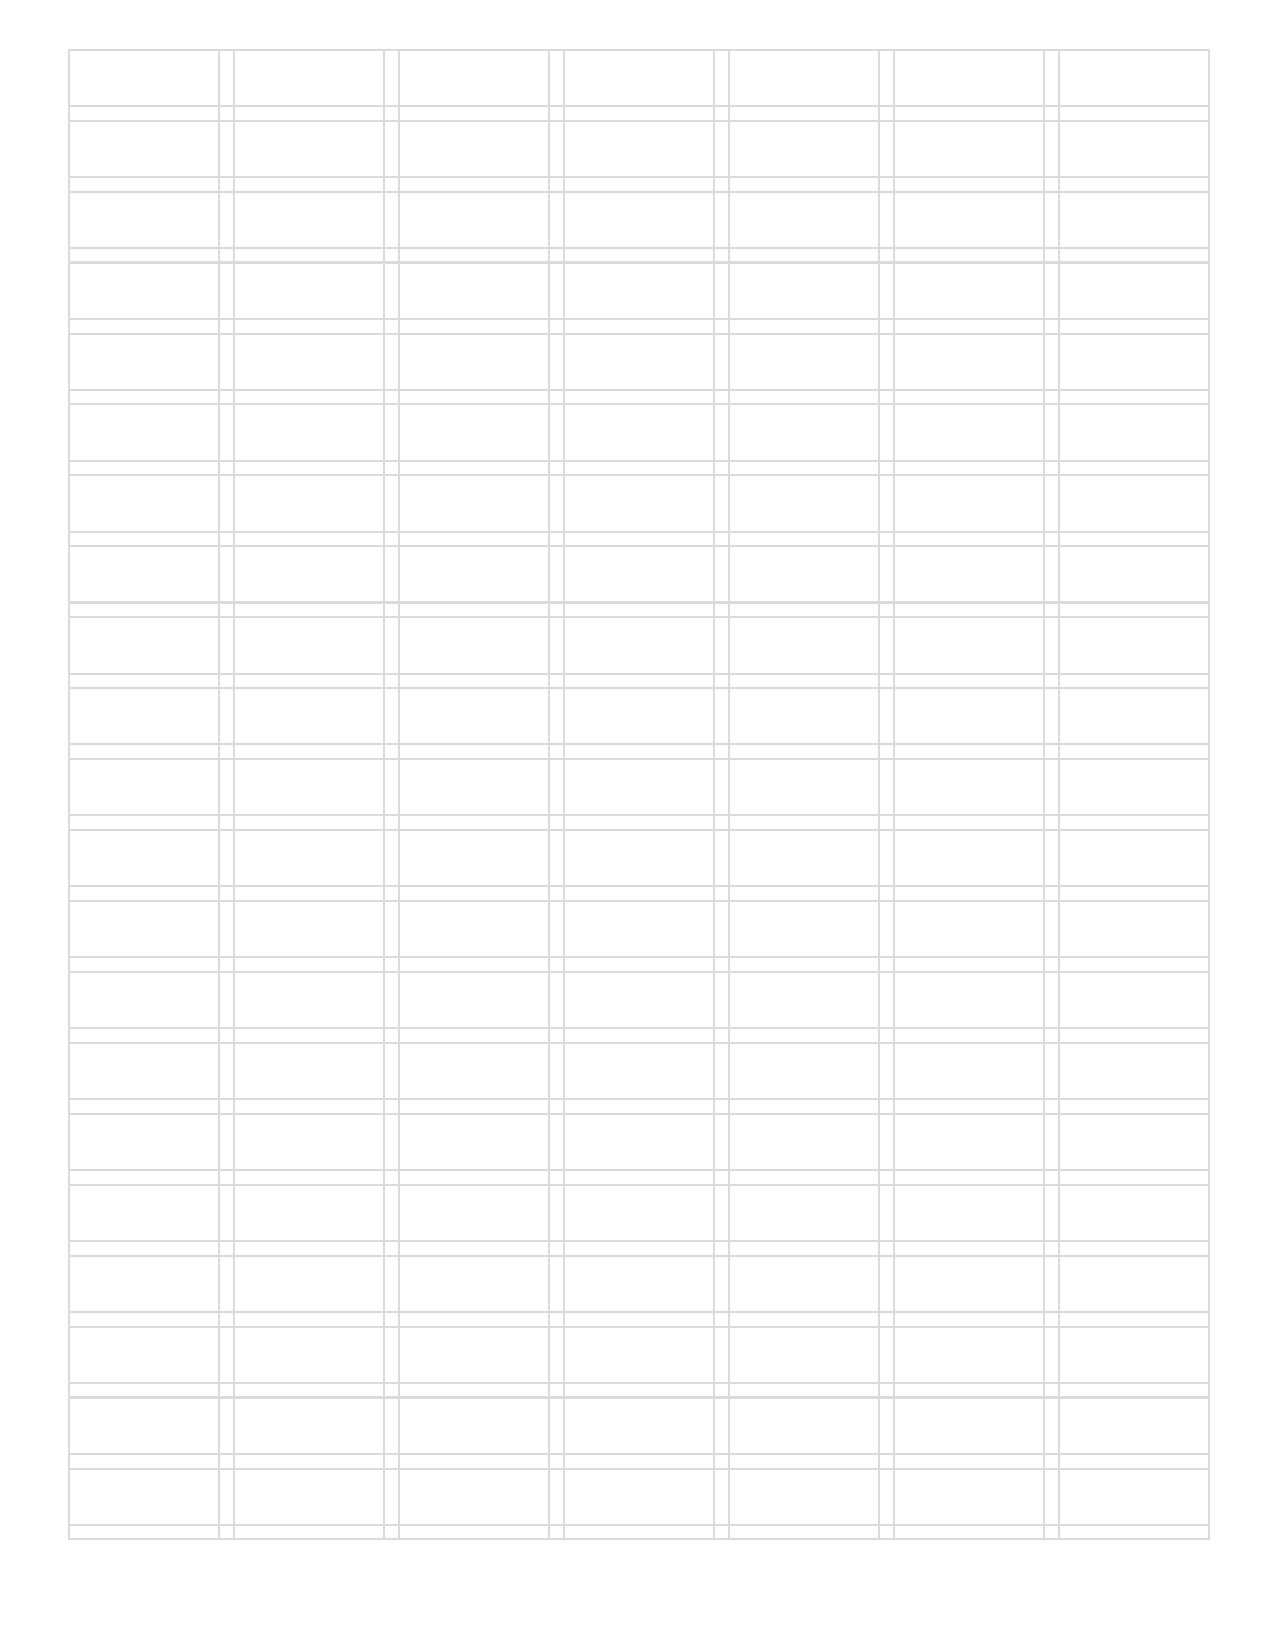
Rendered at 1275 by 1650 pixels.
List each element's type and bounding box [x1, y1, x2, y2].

table_cell [895, 1257, 1043, 1311]
table_cell [235, 1470, 383, 1524]
table_cell [400, 1186, 548, 1240]
table_cell [385, 689, 398, 743]
table_cell [880, 745, 893, 758]
table_cell [730, 391, 878, 403]
table_cell [1045, 249, 1058, 261]
table_cell [895, 745, 1043, 758]
table_cell [730, 760, 878, 814]
table_cell [715, 760, 728, 814]
table_cell [730, 264, 878, 318]
table_cell [235, 1399, 383, 1453]
table_cell [220, 320, 233, 332]
table_cell [220, 264, 233, 318]
table_cell [220, 405, 233, 459]
table_cell [400, 675, 548, 687]
table_cell [220, 1399, 233, 1453]
table_cell [550, 973, 563, 1027]
table_cell [1045, 831, 1058, 885]
table_cell [895, 618, 1043, 672]
table_cell [235, 1257, 383, 1311]
table_cell [235, 1242, 383, 1254]
table_cell [715, 1242, 728, 1254]
table_cell [565, 1171, 713, 1184]
table_cell [715, 1470, 728, 1524]
table_cell [385, 675, 398, 687]
table_cell [385, 178, 398, 191]
table_cell [1060, 887, 1208, 900]
table_cell [70, 1455, 218, 1467]
table_cell [70, 958, 218, 971]
table_cell [235, 1526, 383, 1538]
table_cell [550, 958, 563, 971]
table_cell [730, 831, 878, 885]
table_cell [1045, 1470, 1058, 1524]
table_cell [235, 405, 383, 459]
table_cell [715, 1257, 728, 1311]
table_cell [1045, 618, 1058, 672]
table_cell [70, 1100, 218, 1113]
table_cell [385, 1470, 398, 1524]
table_cell [880, 618, 893, 672]
table_cell [70, 1171, 218, 1184]
table_cell [730, 1100, 878, 1113]
table_cell [550, 320, 563, 332]
table_cell [895, 973, 1043, 1027]
table_cell [70, 320, 218, 332]
table_cell [385, 122, 398, 176]
table_cell [70, 1257, 218, 1311]
table_cell [400, 816, 548, 829]
table_cell [550, 122, 563, 176]
table_cell [565, 618, 713, 672]
table_cell [880, 1526, 893, 1538]
table_cell [220, 1313, 233, 1326]
table_cell [1060, 604, 1208, 616]
table_cell [385, 391, 398, 403]
table_header [220, 51, 233, 105]
table_cell [220, 618, 233, 672]
table_cell [895, 604, 1043, 616]
table_cell [565, 887, 713, 900]
table_cell [1045, 405, 1058, 459]
table_cell [1045, 1242, 1058, 1254]
table_cell [220, 178, 233, 191]
table_cell [880, 1384, 893, 1396]
table_cell [235, 618, 383, 672]
table_cell [880, 107, 893, 119]
table_cell [730, 1171, 878, 1184]
table_cell [550, 462, 563, 474]
table_cell [1045, 816, 1058, 829]
table_cell [550, 604, 563, 616]
table_cell [895, 689, 1043, 743]
table_cell [400, 405, 548, 459]
table_cell [1060, 476, 1208, 531]
table_cell [235, 264, 383, 318]
table_cell [385, 958, 398, 971]
table_cell [235, 887, 383, 900]
table_cell [70, 973, 218, 1027]
table_cell [1060, 816, 1208, 829]
table_cell [1045, 604, 1058, 616]
table_cell [70, 689, 218, 743]
table_cell [880, 1455, 893, 1467]
table_cell [70, 1115, 218, 1169]
table_cell [70, 1044, 218, 1098]
table_cell [730, 1044, 878, 1098]
table_cell [70, 1328, 218, 1382]
table_cell [70, 1526, 218, 1538]
table_cell [70, 760, 218, 814]
table_cell [715, 320, 728, 332]
table_cell [880, 1328, 893, 1382]
table_cell [550, 178, 563, 191]
table_cell [565, 1384, 713, 1396]
table_cell [385, 973, 398, 1027]
table_cell [565, 1328, 713, 1382]
table_cell [550, 1029, 563, 1042]
table_cell [715, 1186, 728, 1240]
table_cell [220, 973, 233, 1027]
table_cell [385, 816, 398, 829]
table_cell [235, 745, 383, 758]
table_cell [385, 320, 398, 332]
table_cell [400, 958, 548, 971]
table_cell [220, 604, 233, 616]
table_cell [895, 391, 1043, 403]
table_cell [385, 1044, 398, 1098]
table_cell [565, 249, 713, 261]
table_cell [565, 264, 713, 318]
table_cell [550, 107, 563, 119]
table_cell [70, 122, 218, 176]
table_cell [220, 816, 233, 829]
table_cell [400, 618, 548, 672]
table_cell [715, 816, 728, 829]
table_cell [1060, 1115, 1208, 1169]
table_cell [385, 476, 398, 531]
table_cell [1060, 122, 1208, 176]
table_cell [715, 462, 728, 474]
table_cell [400, 831, 548, 885]
table_cell [880, 533, 893, 545]
table_cell [235, 178, 383, 191]
table_cell [550, 1399, 563, 1453]
table_cell [730, 618, 878, 672]
table_cell [550, 1313, 563, 1326]
table_cell [715, 193, 728, 247]
table_cell [715, 831, 728, 885]
table_cell [565, 1399, 713, 1453]
table_cell [220, 1115, 233, 1169]
table_cell [730, 476, 878, 531]
table_cell [220, 1044, 233, 1098]
table_cell [550, 335, 563, 389]
table_cell [400, 476, 548, 531]
table_cell [730, 1399, 878, 1453]
table_cell [385, 760, 398, 814]
table_cell [895, 831, 1043, 885]
table_cell [220, 1029, 233, 1042]
table_cell [385, 1029, 398, 1042]
table_cell [550, 1100, 563, 1113]
table_cell [550, 476, 563, 531]
table_cell [1045, 1115, 1058, 1169]
table_cell [1045, 462, 1058, 474]
table_cell [550, 1470, 563, 1524]
table_cell [220, 193, 233, 247]
table_cell [1045, 320, 1058, 332]
table_cell [1045, 391, 1058, 403]
table_cell [70, 193, 218, 247]
table_cell [895, 107, 1043, 119]
table_cell [730, 1313, 878, 1326]
table_cell [880, 689, 893, 743]
table_cell [895, 1328, 1043, 1382]
table_cell [715, 1384, 728, 1396]
table_cell [1060, 745, 1208, 758]
table_cell [235, 193, 383, 247]
table_cell [385, 533, 398, 545]
table_cell [1045, 1171, 1058, 1184]
table_header [1045, 51, 1058, 105]
table_cell [1060, 1328, 1208, 1382]
table_cell [550, 249, 563, 261]
table_cell [1060, 193, 1208, 247]
table_cell [895, 405, 1043, 459]
table_cell [895, 533, 1043, 545]
table_cell [70, 618, 218, 672]
table_cell [880, 249, 893, 261]
table_cell [70, 249, 218, 261]
table_cell [565, 178, 713, 191]
table_cell [220, 391, 233, 403]
table_cell [715, 675, 728, 687]
table_cell [730, 193, 878, 247]
table_header [385, 51, 398, 105]
table_cell [565, 107, 713, 119]
table_cell [895, 1044, 1043, 1098]
table_cell [220, 476, 233, 531]
table_cell [70, 405, 218, 459]
table_cell [565, 391, 713, 403]
table_cell [1060, 547, 1208, 601]
table_cell [400, 1526, 548, 1538]
table_cell [880, 122, 893, 176]
table_cell [895, 1384, 1043, 1396]
table_cell [70, 1313, 218, 1326]
table_cell [235, 1384, 383, 1396]
table_cell [220, 547, 233, 601]
table_cell [220, 249, 233, 261]
table_cell [235, 973, 383, 1027]
table_cell [1045, 533, 1058, 545]
table_cell [730, 1526, 878, 1538]
table_cell [550, 405, 563, 459]
table_cell [1060, 249, 1208, 261]
table_cell [715, 122, 728, 176]
table_cell [715, 335, 728, 389]
table_cell [400, 1399, 548, 1453]
table_cell [220, 1242, 233, 1254]
table_cell [895, 1029, 1043, 1042]
table_cell [550, 1186, 563, 1240]
table_cell [730, 249, 878, 261]
table_cell [715, 1399, 728, 1453]
table_cell [565, 1100, 713, 1113]
table_cell [1060, 533, 1208, 545]
table_cell [1045, 745, 1058, 758]
table_cell [70, 476, 218, 531]
table_cell [895, 462, 1043, 474]
table_cell [400, 887, 548, 900]
table_cell [550, 1384, 563, 1396]
table_cell [1060, 1044, 1208, 1098]
table_cell [385, 1328, 398, 1382]
table_cell [385, 107, 398, 119]
table_cell [880, 816, 893, 829]
table_cell [565, 320, 713, 332]
table_cell [220, 1328, 233, 1382]
table_cell [715, 1100, 728, 1113]
table_cell [550, 1455, 563, 1467]
table_cell [730, 1455, 878, 1467]
table_cell [70, 1186, 218, 1240]
table_cell [235, 689, 383, 743]
table_cell [1045, 1526, 1058, 1538]
table_cell [715, 604, 728, 616]
table_cell [1045, 476, 1058, 531]
table_cell [70, 107, 218, 119]
table_cell [880, 1313, 893, 1326]
table_cell [400, 249, 548, 261]
table_cell [400, 902, 548, 956]
table_cell [880, 760, 893, 814]
table_cell [235, 1455, 383, 1467]
table_cell [895, 816, 1043, 829]
table_cell [880, 1470, 893, 1524]
table_cell [550, 391, 563, 403]
table_cell [400, 193, 548, 247]
table_cell [70, 902, 218, 956]
table_cell [880, 547, 893, 601]
table_cell [70, 816, 218, 829]
table_cell [385, 335, 398, 389]
table_cell [235, 476, 383, 531]
table_cell [565, 1470, 713, 1524]
table_cell [565, 760, 713, 814]
table_cell [550, 760, 563, 814]
table_cell [730, 816, 878, 829]
table_cell [565, 902, 713, 956]
table_cell [730, 547, 878, 601]
table_cell [1045, 1186, 1058, 1240]
table_cell [235, 547, 383, 601]
table_cell [400, 107, 548, 119]
table_cell [895, 760, 1043, 814]
table_cell [715, 1171, 728, 1184]
table_cell [235, 1328, 383, 1382]
table_cell [400, 1313, 548, 1326]
table_cell [400, 1029, 548, 1042]
table_cell [235, 335, 383, 389]
table_cell [400, 604, 548, 616]
table_cell [550, 675, 563, 687]
table_cell [715, 1526, 728, 1538]
table_cell [895, 1242, 1043, 1254]
table_cell [1060, 1257, 1208, 1311]
table_cell [715, 178, 728, 191]
table_cell [400, 1470, 548, 1524]
table_cell [895, 193, 1043, 247]
table_cell [565, 1242, 713, 1254]
table_cell [220, 760, 233, 814]
table_cell [70, 178, 218, 191]
table_cell [550, 1257, 563, 1311]
table_cell [220, 1384, 233, 1396]
table_cell [70, 831, 218, 885]
table_cell [385, 1399, 398, 1453]
table_cell [1060, 1242, 1208, 1254]
table_cell [565, 1044, 713, 1098]
table_cell [565, 604, 713, 616]
table_cell [880, 973, 893, 1027]
table_cell [220, 831, 233, 885]
table_cell [70, 264, 218, 318]
table_cell [400, 462, 548, 474]
table_cell [70, 1470, 218, 1524]
table_cell [880, 1186, 893, 1240]
table_cell [895, 335, 1043, 389]
table_cell [880, 1100, 893, 1113]
table_cell [715, 405, 728, 459]
table_cell [70, 1242, 218, 1254]
table_cell [880, 1399, 893, 1453]
table_cell [220, 335, 233, 389]
table_cell [565, 1257, 713, 1311]
table_cell [385, 1186, 398, 1240]
table_cell [715, 1328, 728, 1382]
table_cell [70, 745, 218, 758]
table_cell [730, 1257, 878, 1311]
table_cell [220, 533, 233, 545]
table_cell [565, 122, 713, 176]
table_cell [880, 1171, 893, 1184]
table_cell [730, 462, 878, 474]
table_cell [1045, 1313, 1058, 1326]
table_cell [1060, 405, 1208, 459]
table_cell [565, 973, 713, 1027]
table_cell [1060, 1526, 1208, 1538]
table_cell [400, 1455, 548, 1467]
table_cell [400, 391, 548, 403]
table_cell [385, 249, 398, 261]
table_cell [550, 618, 563, 672]
table_cell [385, 1313, 398, 1326]
table_cell [235, 760, 383, 814]
table_cell [565, 1186, 713, 1240]
table_cell [565, 816, 713, 829]
table_cell [895, 958, 1043, 971]
table_cell [715, 533, 728, 545]
table_cell [565, 689, 713, 743]
table_cell [565, 1115, 713, 1169]
table_cell [235, 320, 383, 332]
table_cell [235, 831, 383, 885]
table_cell [235, 107, 383, 119]
table_cell [550, 816, 563, 829]
table_cell [1060, 1100, 1208, 1113]
table_cell [385, 745, 398, 758]
table_cell [565, 1029, 713, 1042]
table_cell [880, 476, 893, 531]
table_cell [730, 122, 878, 176]
table_cell [235, 1115, 383, 1169]
table_cell [565, 476, 713, 531]
table_cell [70, 1029, 218, 1042]
table_cell [715, 689, 728, 743]
table_cell [385, 193, 398, 247]
table_cell [550, 193, 563, 247]
table_cell [400, 533, 548, 545]
table_header [235, 51, 383, 105]
table_cell [385, 1526, 398, 1538]
table_cell [880, 1115, 893, 1169]
table_cell [1060, 689, 1208, 743]
table_cell [400, 760, 548, 814]
table_cell [730, 902, 878, 956]
table_cell [385, 1257, 398, 1311]
table_cell [730, 604, 878, 616]
table_cell [400, 1115, 548, 1169]
table_cell [715, 958, 728, 971]
table_cell [385, 1384, 398, 1396]
table_cell [715, 249, 728, 261]
table_cell [730, 533, 878, 545]
table_cell [1060, 1399, 1208, 1453]
table_cell [895, 320, 1043, 332]
table_cell [1060, 1470, 1208, 1524]
table_cell [1045, 902, 1058, 956]
table_cell [895, 887, 1043, 900]
table_cell [1045, 1100, 1058, 1113]
table_cell [385, 405, 398, 459]
table_cell [1045, 107, 1058, 119]
table_cell [565, 1313, 713, 1326]
table_cell [385, 1242, 398, 1254]
table_cell [1060, 1171, 1208, 1184]
table_cell [730, 887, 878, 900]
table_cell [220, 107, 233, 119]
table_cell [1060, 973, 1208, 1027]
table_cell [385, 902, 398, 956]
table_cell [730, 675, 878, 687]
table_cell [220, 689, 233, 743]
table_cell [1060, 178, 1208, 191]
table_cell [235, 675, 383, 687]
table_cell [715, 618, 728, 672]
table_cell [880, 887, 893, 900]
table_cell [235, 391, 383, 403]
table_cell [565, 533, 713, 545]
table_cell [895, 264, 1043, 318]
table_cell [235, 1313, 383, 1326]
table_cell [220, 1470, 233, 1524]
table_cell [550, 831, 563, 885]
table_cell [235, 462, 383, 474]
table_cell [895, 1115, 1043, 1169]
table_cell [895, 547, 1043, 601]
table_cell [70, 675, 218, 687]
table_cell [1060, 391, 1208, 403]
table_cell [70, 604, 218, 616]
table_cell [895, 476, 1043, 531]
table_cell [235, 604, 383, 616]
table_cell [235, 249, 383, 261]
table_cell [565, 958, 713, 971]
table_cell [235, 1029, 383, 1042]
table_cell [550, 1171, 563, 1184]
table_cell [880, 831, 893, 885]
table_cell [385, 887, 398, 900]
table_header [400, 51, 548, 105]
table_cell [70, 887, 218, 900]
table_cell [1060, 760, 1208, 814]
table_cell [70, 391, 218, 403]
table_cell [400, 1242, 548, 1254]
table_cell [400, 1384, 548, 1396]
table_cell [550, 1328, 563, 1382]
table_cell [895, 1470, 1043, 1524]
table_cell [550, 745, 563, 758]
table_cell [730, 107, 878, 119]
table_cell [220, 745, 233, 758]
table_cell [550, 689, 563, 743]
table_cell [880, 193, 893, 247]
table_cell [1045, 760, 1058, 814]
table_cell [730, 973, 878, 1027]
table_cell [880, 958, 893, 971]
table_cell [715, 1313, 728, 1326]
table_cell [730, 1328, 878, 1382]
table_cell [70, 462, 218, 474]
table_cell [400, 1044, 548, 1098]
table_header [895, 51, 1043, 105]
table_cell [1045, 689, 1058, 743]
table_cell [895, 1399, 1043, 1453]
table_cell [895, 178, 1043, 191]
table_cell [895, 122, 1043, 176]
table_cell [1045, 887, 1058, 900]
table_cell [1045, 675, 1058, 687]
table_cell [895, 1455, 1043, 1467]
table_cell [1045, 547, 1058, 601]
table_cell [385, 547, 398, 601]
table_cell [235, 1171, 383, 1184]
table_cell [1060, 1029, 1208, 1042]
table_cell [1060, 320, 1208, 332]
table_cell [730, 405, 878, 459]
table_cell [1045, 178, 1058, 191]
table_cell [1060, 1455, 1208, 1467]
table_cell [550, 1115, 563, 1169]
table_cell [400, 122, 548, 176]
table_cell [895, 1313, 1043, 1326]
table_cell [1045, 264, 1058, 318]
table_cell [565, 547, 713, 601]
table_cell [895, 1186, 1043, 1240]
table_cell [880, 902, 893, 956]
table_cell [1060, 1384, 1208, 1396]
table_cell [400, 335, 548, 389]
table_cell [70, 533, 218, 545]
table_cell [880, 604, 893, 616]
table_cell [715, 745, 728, 758]
table_cell [220, 122, 233, 176]
table_header [715, 51, 728, 105]
table_cell [220, 902, 233, 956]
table_cell [400, 973, 548, 1027]
table_cell [715, 107, 728, 119]
table_cell [715, 973, 728, 1027]
table_cell [220, 1186, 233, 1240]
table_cell [895, 1526, 1043, 1538]
table_cell [220, 887, 233, 900]
table_cell [220, 675, 233, 687]
table_cell [400, 1257, 548, 1311]
table_header [565, 51, 713, 105]
table_cell [1060, 335, 1208, 389]
table_cell [730, 1384, 878, 1396]
table_cell [1060, 902, 1208, 956]
table_cell [880, 178, 893, 191]
table_header [70, 51, 218, 105]
table_cell [220, 462, 233, 474]
table_cell [730, 1242, 878, 1254]
table_cell [235, 1100, 383, 1113]
table_cell [715, 902, 728, 956]
table_cell [880, 1242, 893, 1254]
table_cell [880, 675, 893, 687]
table_cell [730, 335, 878, 389]
table_cell [1060, 107, 1208, 119]
table_cell [1045, 1399, 1058, 1453]
table_cell [715, 264, 728, 318]
table_cell [565, 405, 713, 459]
table_cell [715, 391, 728, 403]
table_cell [730, 320, 878, 332]
table_cell [715, 1455, 728, 1467]
table_cell [1045, 193, 1058, 247]
table_cell [715, 476, 728, 531]
table_cell [70, 1384, 218, 1396]
table_cell [565, 831, 713, 885]
table_cell [385, 264, 398, 318]
table_cell [715, 547, 728, 601]
table_cell [895, 1171, 1043, 1184]
table_cell [895, 249, 1043, 261]
table_cell [715, 887, 728, 900]
table_cell [880, 1257, 893, 1311]
table_cell [565, 675, 713, 687]
table_cell [1045, 335, 1058, 389]
table_cell [730, 1029, 878, 1042]
table_cell [550, 1526, 563, 1538]
table_cell [730, 958, 878, 971]
table_cell [1060, 831, 1208, 885]
table_cell [400, 745, 548, 758]
table_cell [235, 902, 383, 956]
table_cell [235, 533, 383, 545]
table_cell [730, 689, 878, 743]
table_cell [565, 1455, 713, 1467]
table_cell [1045, 958, 1058, 971]
table_cell [220, 1526, 233, 1538]
table_cell [715, 1029, 728, 1042]
table_cell [400, 320, 548, 332]
table_cell [550, 533, 563, 545]
table_cell [1060, 1313, 1208, 1326]
table_header [730, 51, 878, 105]
table_cell [400, 264, 548, 318]
table_cell [385, 1115, 398, 1169]
table_cell [1060, 264, 1208, 318]
table_cell [565, 335, 713, 389]
table_cell [565, 462, 713, 474]
table_cell [385, 462, 398, 474]
table_cell [220, 1257, 233, 1311]
table_header [550, 51, 563, 105]
table_cell [70, 547, 218, 601]
table_cell [550, 1242, 563, 1254]
table_cell [730, 745, 878, 758]
table_cell [235, 958, 383, 971]
table_cell [235, 1186, 383, 1240]
table_cell [880, 462, 893, 474]
table_cell [1060, 462, 1208, 474]
table_cell [880, 391, 893, 403]
table_cell [895, 902, 1043, 956]
table_cell [385, 618, 398, 672]
table_cell [1060, 618, 1208, 672]
table_header [880, 51, 893, 105]
table_cell [400, 1328, 548, 1382]
table_cell [565, 193, 713, 247]
table_cell [385, 831, 398, 885]
table_cell [1045, 1257, 1058, 1311]
table_header [1060, 51, 1208, 105]
table_cell [385, 604, 398, 616]
table_cell [550, 902, 563, 956]
table_cell [385, 1455, 398, 1467]
table_cell [400, 547, 548, 601]
table_cell [715, 1115, 728, 1169]
table_cell [1045, 1384, 1058, 1396]
table_cell [220, 1171, 233, 1184]
table_cell [1045, 973, 1058, 1027]
table_cell [550, 547, 563, 601]
table_cell [730, 1115, 878, 1169]
table_cell [385, 1100, 398, 1113]
table_cell [565, 1526, 713, 1538]
table_cell [730, 178, 878, 191]
table_cell [1060, 1186, 1208, 1240]
table_cell [70, 1399, 218, 1453]
table_cell [235, 1044, 383, 1098]
table_cell [400, 178, 548, 191]
table_cell [880, 405, 893, 459]
table_cell [550, 1044, 563, 1098]
table_cell [220, 958, 233, 971]
table_cell [565, 745, 713, 758]
table_cell [550, 887, 563, 900]
table_cell [235, 122, 383, 176]
table_cell [1045, 122, 1058, 176]
table_cell [880, 320, 893, 332]
table_cell [895, 675, 1043, 687]
table_cell [400, 1100, 548, 1113]
table_cell [220, 1100, 233, 1113]
table_cell [1045, 1044, 1058, 1098]
table_cell [730, 1470, 878, 1524]
table_cell [895, 1100, 1043, 1113]
table_cell [730, 1186, 878, 1240]
table_cell [880, 264, 893, 318]
table_cell [1060, 958, 1208, 971]
table_cell [880, 335, 893, 389]
table_cell [550, 264, 563, 318]
table_cell [400, 689, 548, 743]
table_cell [220, 1455, 233, 1467]
table_cell [880, 1044, 893, 1098]
table_cell [880, 1029, 893, 1042]
table_cell [400, 1171, 548, 1184]
table_cell [1045, 1455, 1058, 1467]
table_cell [715, 1044, 728, 1098]
table_cell [1045, 1328, 1058, 1382]
table_cell [1045, 1029, 1058, 1042]
table_cell [385, 1171, 398, 1184]
table_cell [1060, 675, 1208, 687]
table_cell [235, 816, 383, 829]
table_cell [70, 335, 218, 389]
